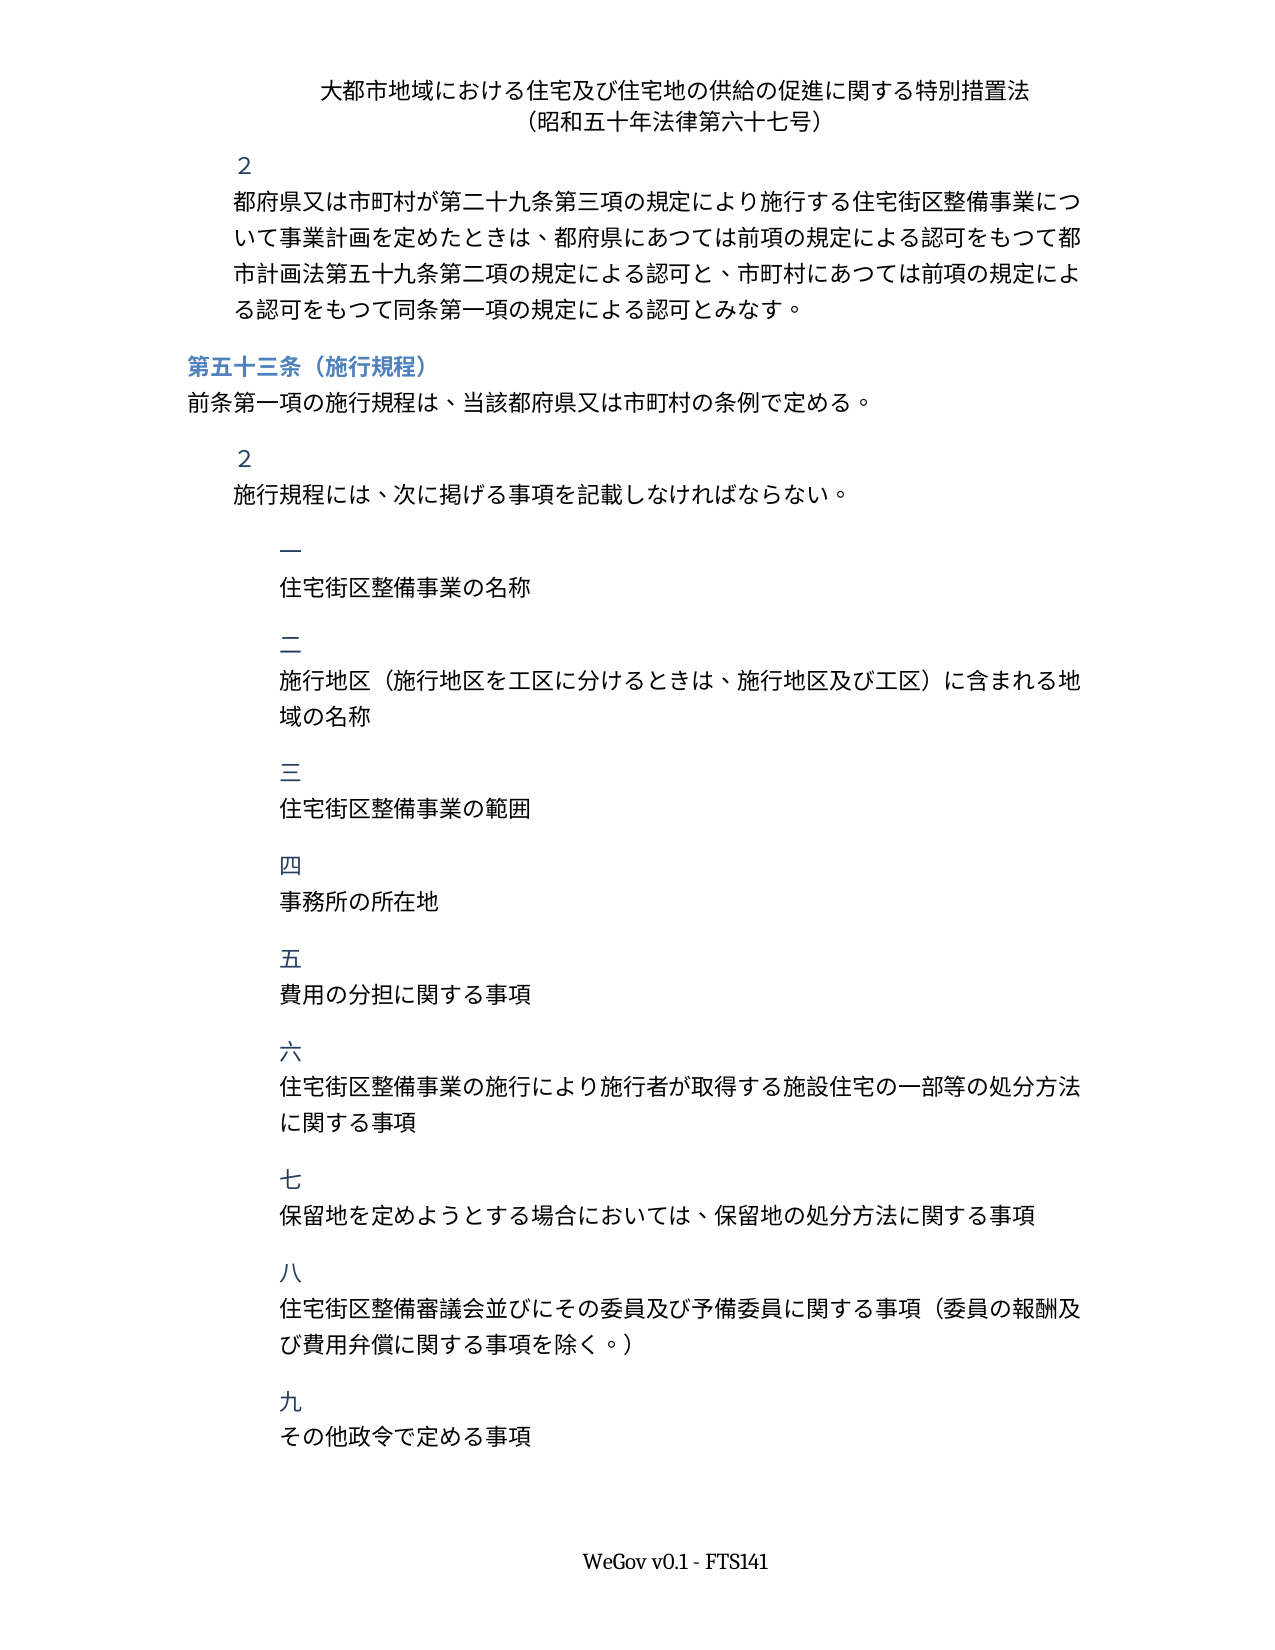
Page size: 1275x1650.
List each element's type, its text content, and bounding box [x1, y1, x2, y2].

text 費用の分担に関する事項 [279, 979, 1087, 1010]
subtitle 一 [279, 536, 1087, 567]
text 都府県又は市町村が第二十九条第三項の規定により施行する住宅街区整備事業について事業計画を定めたときは、都府県にあつては前項の規定による認可をもつて都市計画法第五十九条第二項の規定による認可と、市町村にあつては前項の規定による認可をもつて同条第一項の規定による認可とみなす。 [233, 186, 1087, 325]
subtitle ２ [233, 443, 1087, 474]
text その他政令で定める事項 [279, 1421, 1087, 1453]
text 事務所の所在地 [279, 886, 1087, 917]
text 保留地を定めようとする場合においては、保留地の処分方法に関する事項 [279, 1200, 1087, 1231]
text 住宅街区整備事業の範囲 [279, 793, 1087, 824]
subtitle 三 [279, 757, 1087, 788]
subtitle ２ [233, 150, 1087, 181]
subtitle 七 [279, 1164, 1087, 1195]
subtitle 六 [279, 1035, 1087, 1067]
text 住宅街区整備事業の名称 [279, 572, 1087, 603]
subtitle 五 [279, 943, 1087, 974]
subtitle 九 [279, 1385, 1087, 1417]
text 前条第一項の施行規程は、当該都府県又は市町村の条例で定める。 [187, 386, 1087, 418]
subtitle 八 [279, 1257, 1087, 1288]
text 施行規程には、次に掲げる事項を記載しなければならない。 [233, 479, 1087, 510]
subtitle 二 [279, 629, 1087, 660]
text 住宅街区整備事業の施行により施行者が取得する施設住宅の一部等の処分方法に関する事項 [279, 1071, 1087, 1138]
subtitle 四 [279, 850, 1087, 881]
text 施行地区（施行地区を工区に分けるときは、施行地区及び工区）に含まれる地域の名称 [279, 664, 1087, 732]
text 住宅街区整備審議会並びにその委員及び予備委員に関する事項（委員の報酬及び費用弁償に関する事項を除く。） [279, 1293, 1087, 1360]
subtitle 第五十三条（施行規程） [187, 351, 1087, 382]
